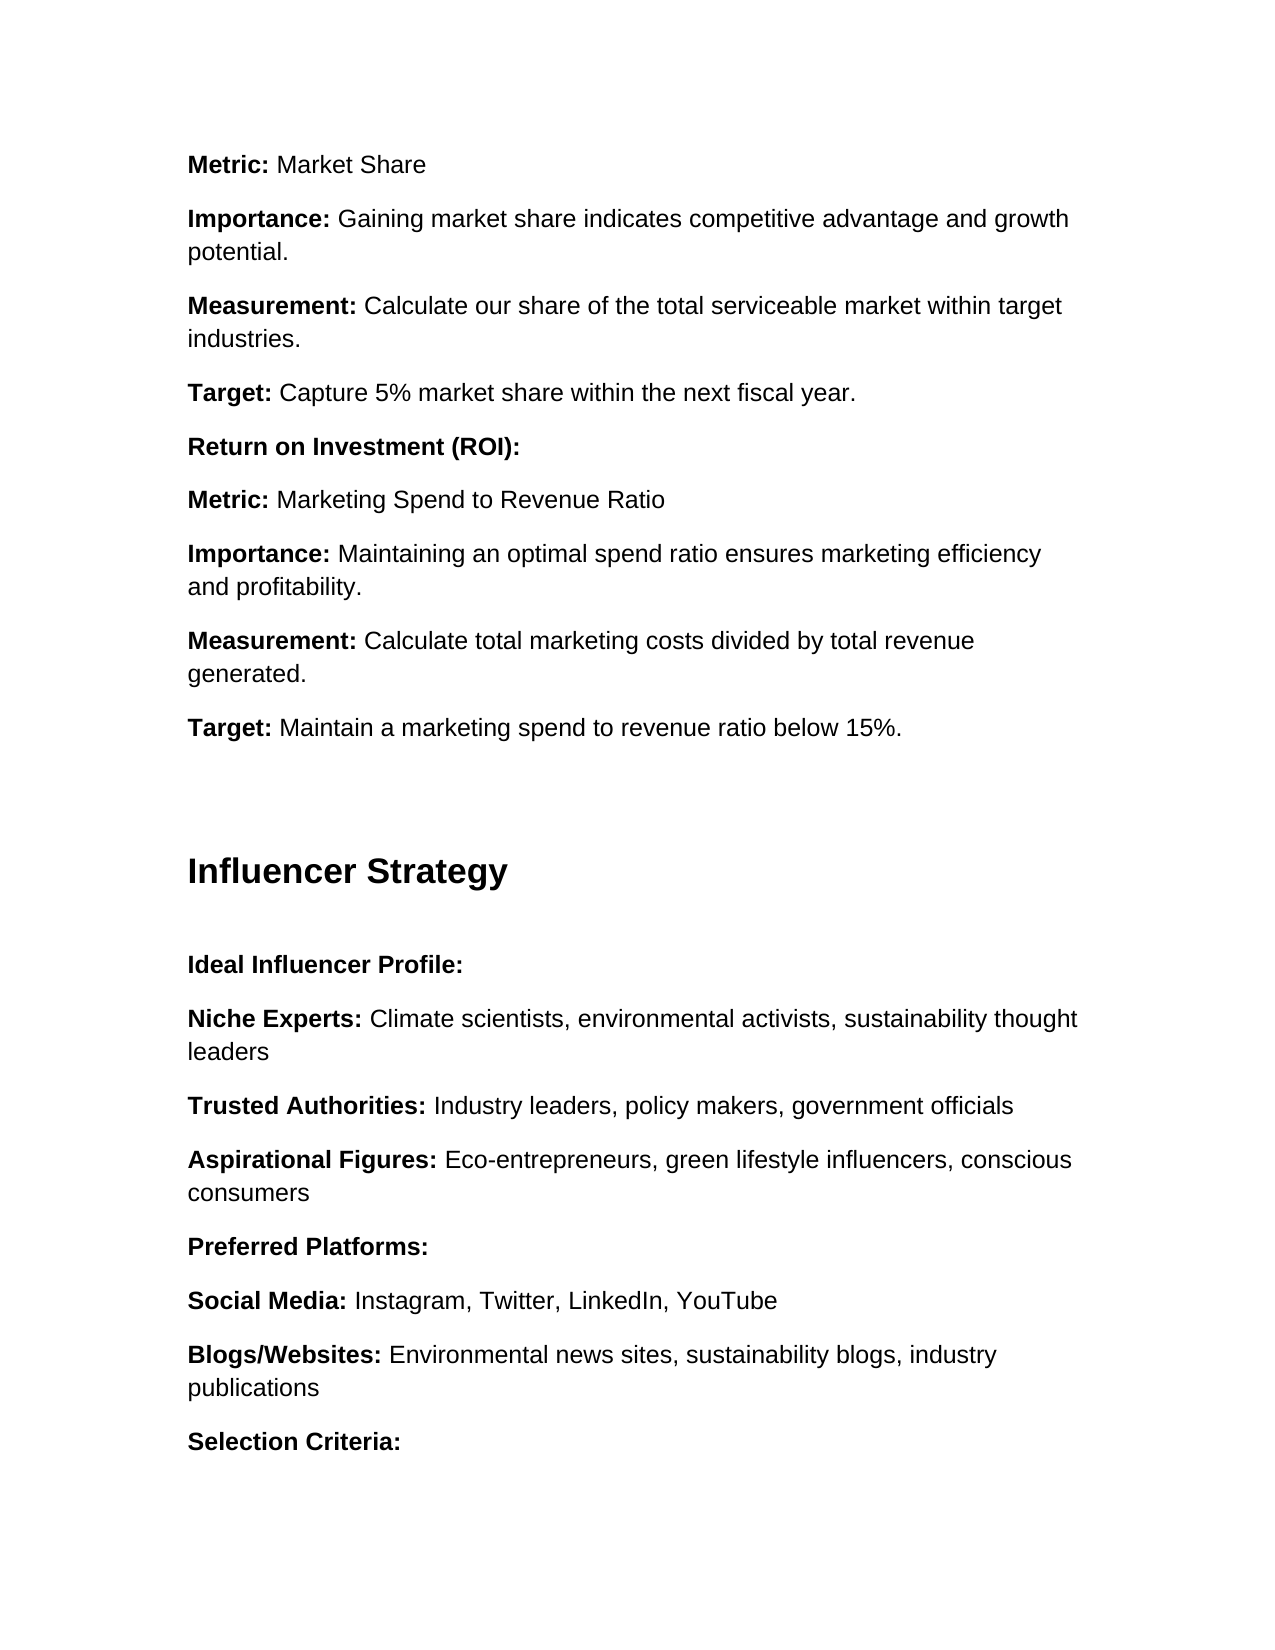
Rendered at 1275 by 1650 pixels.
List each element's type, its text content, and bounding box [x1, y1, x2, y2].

text Return on Investment (ROI): [187, 431, 1087, 460]
text Importance: Gaining market share indicates competitive advantage and growth potential. [187, 204, 1087, 266]
text Measurement: Calculate total marketing costs divided by total revenue generated. [187, 626, 1087, 688]
text Selection Criteria: [187, 1426, 1087, 1455]
text Ideal Influencer Profile: [187, 950, 1087, 979]
text Target: Capture 5% market share within the next fiscal year. [187, 378, 1087, 406]
text Preferred Platforms: [187, 1232, 1087, 1261]
text Metric: Marketing Spend to Revenue Ratio [187, 485, 1087, 514]
text Target: Maintain a marketing spend to revenue ratio below 15%. [187, 713, 1087, 742]
text Aspirational Figures: Eco-entrepreneurs, green lifestyle influencers, conscious consumers [187, 1145, 1087, 1207]
subtitle Influencer Strategy [187, 850, 1087, 891]
text Trusted Authorities: Industry leaders, policy makers, government officials [187, 1091, 1087, 1120]
text Social Media: Instagram, Twitter, LinkedIn, YouTube [187, 1286, 1087, 1314]
text Niche Experts: Climate scientists, environmental activists, sustainability thought leaders [187, 1004, 1087, 1066]
text Blogs/Websites: Environmental news sites, sustainability blogs, industry publications [187, 1339, 1087, 1401]
text Metric: Market Share [187, 150, 1087, 179]
text Measurement: Calculate our share of the total serviceable market within target industries. [187, 291, 1087, 352]
text Importance: Maintaining an optimal spend ratio ensures marketing efficiency and profitability. [187, 539, 1087, 601]
